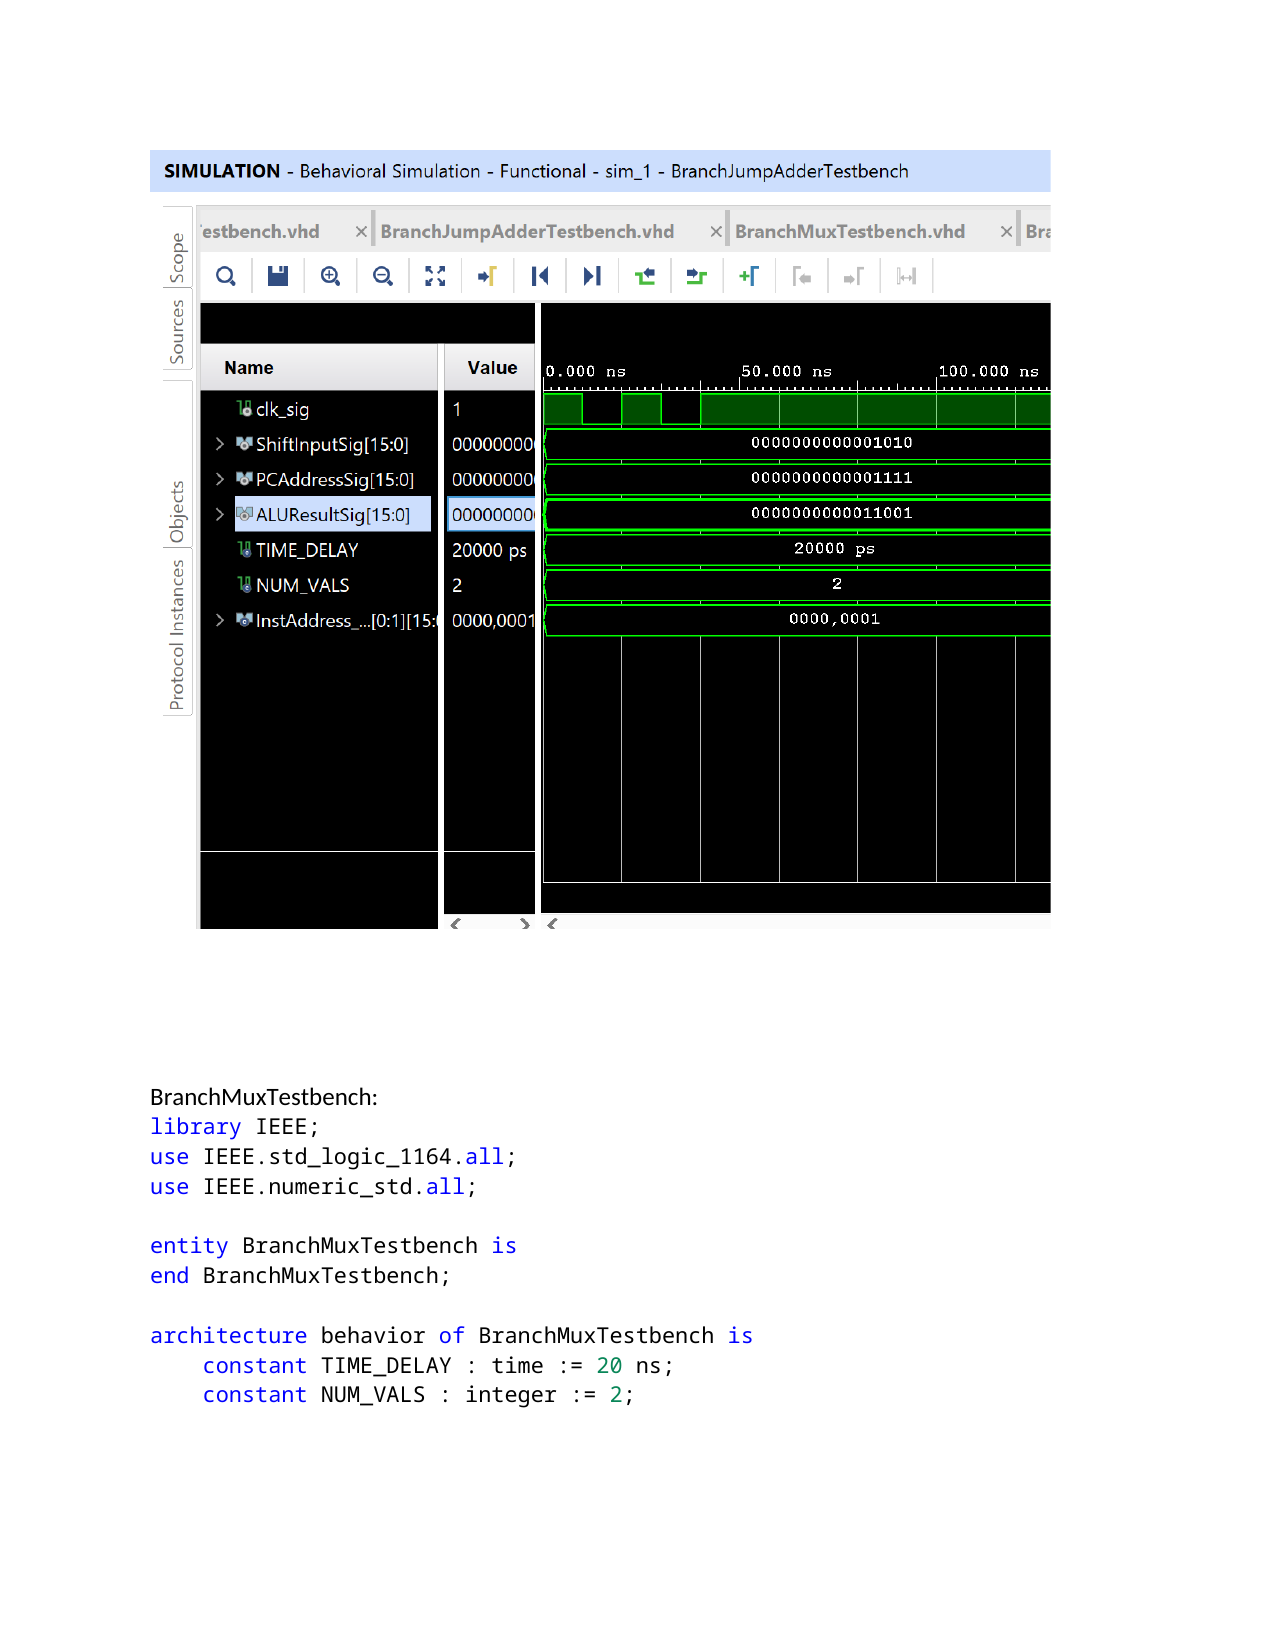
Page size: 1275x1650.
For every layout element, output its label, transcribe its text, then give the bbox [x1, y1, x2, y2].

text entity BranchMuxTestbench is [150, 1230, 1125, 1260]
text BranchMuxTestbench: [150, 1081, 1125, 1111]
text constant NUM_VALS : integer := 2; [150, 1379, 1125, 1409]
text end BranchMuxTestbench; [150, 1260, 1125, 1290]
text constant TIME_DELAY : time := 20 ns; [150, 1349, 1125, 1379]
text architecture behavior of BranchMuxTestbench is [150, 1320, 1125, 1349]
text use IEEE.numeric_std.all; [150, 1171, 1125, 1201]
text use IEEE.std_logic_1164.all; [150, 1141, 1125, 1171]
text library IEEE; [150, 1111, 1125, 1141]
picture [150, 150, 1051, 929]
